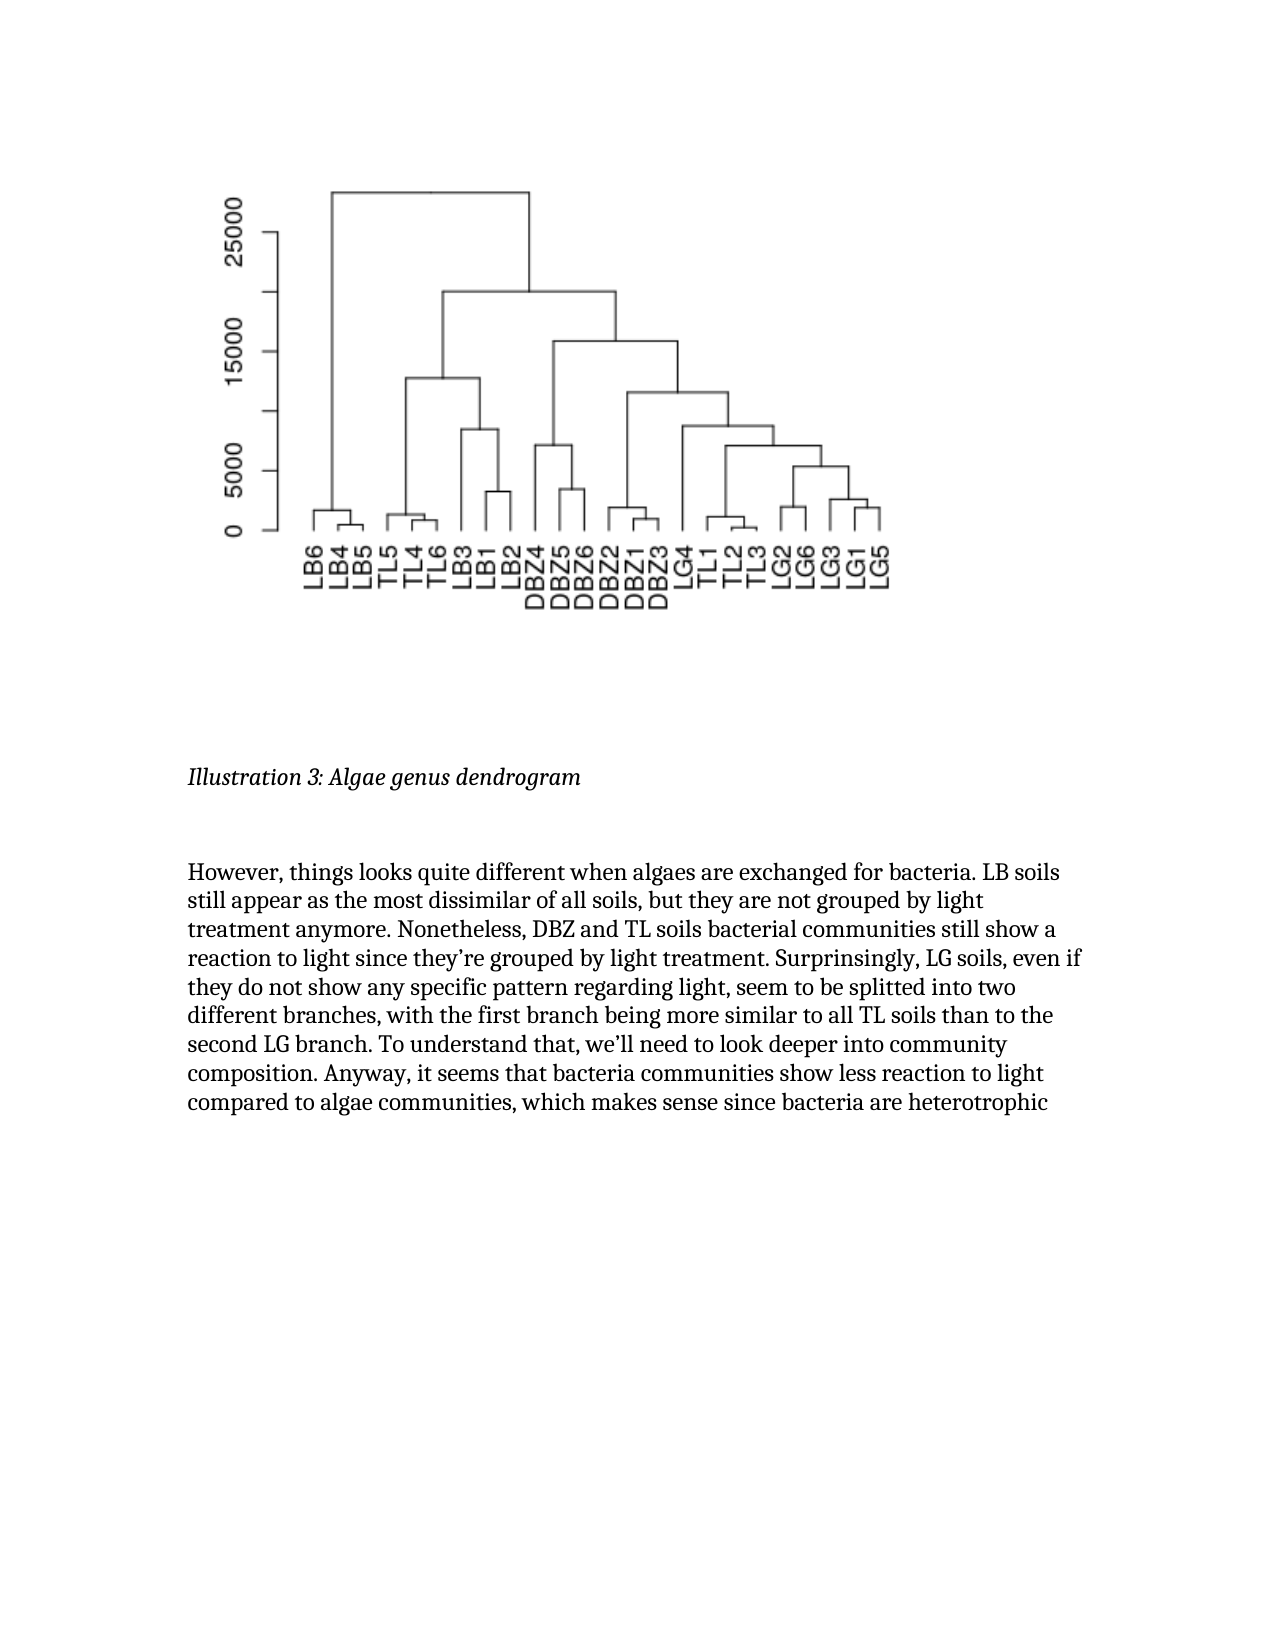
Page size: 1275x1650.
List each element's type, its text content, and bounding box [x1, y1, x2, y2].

text However, things looks quite different when algaes are exchanged for bacteria. LB soils still appear as the most dissimilar of all soils, but they are not grouped by light treatment anymore. Nonetheless, DBZ and TL soils bacterial communities still show a reaction to light since they’re grouped by light treatment. Surprinsingly, LG soils, even if they do not show any specific pattern regarding light, seem to be splitted into two different branches, with the first branch being more similar to all TL soils than to the second LG branch. To understand that, we’ll need to look deeper into community composition. Anyway, it seems that bacteria communities show less reaction to light compared to algae communities, which makes sense since bacteria are heterotrophic organisms (cyanobacteria are not included in the bacteria group). [187, 857, 1087, 1116]
picture [187, 150, 946, 757]
